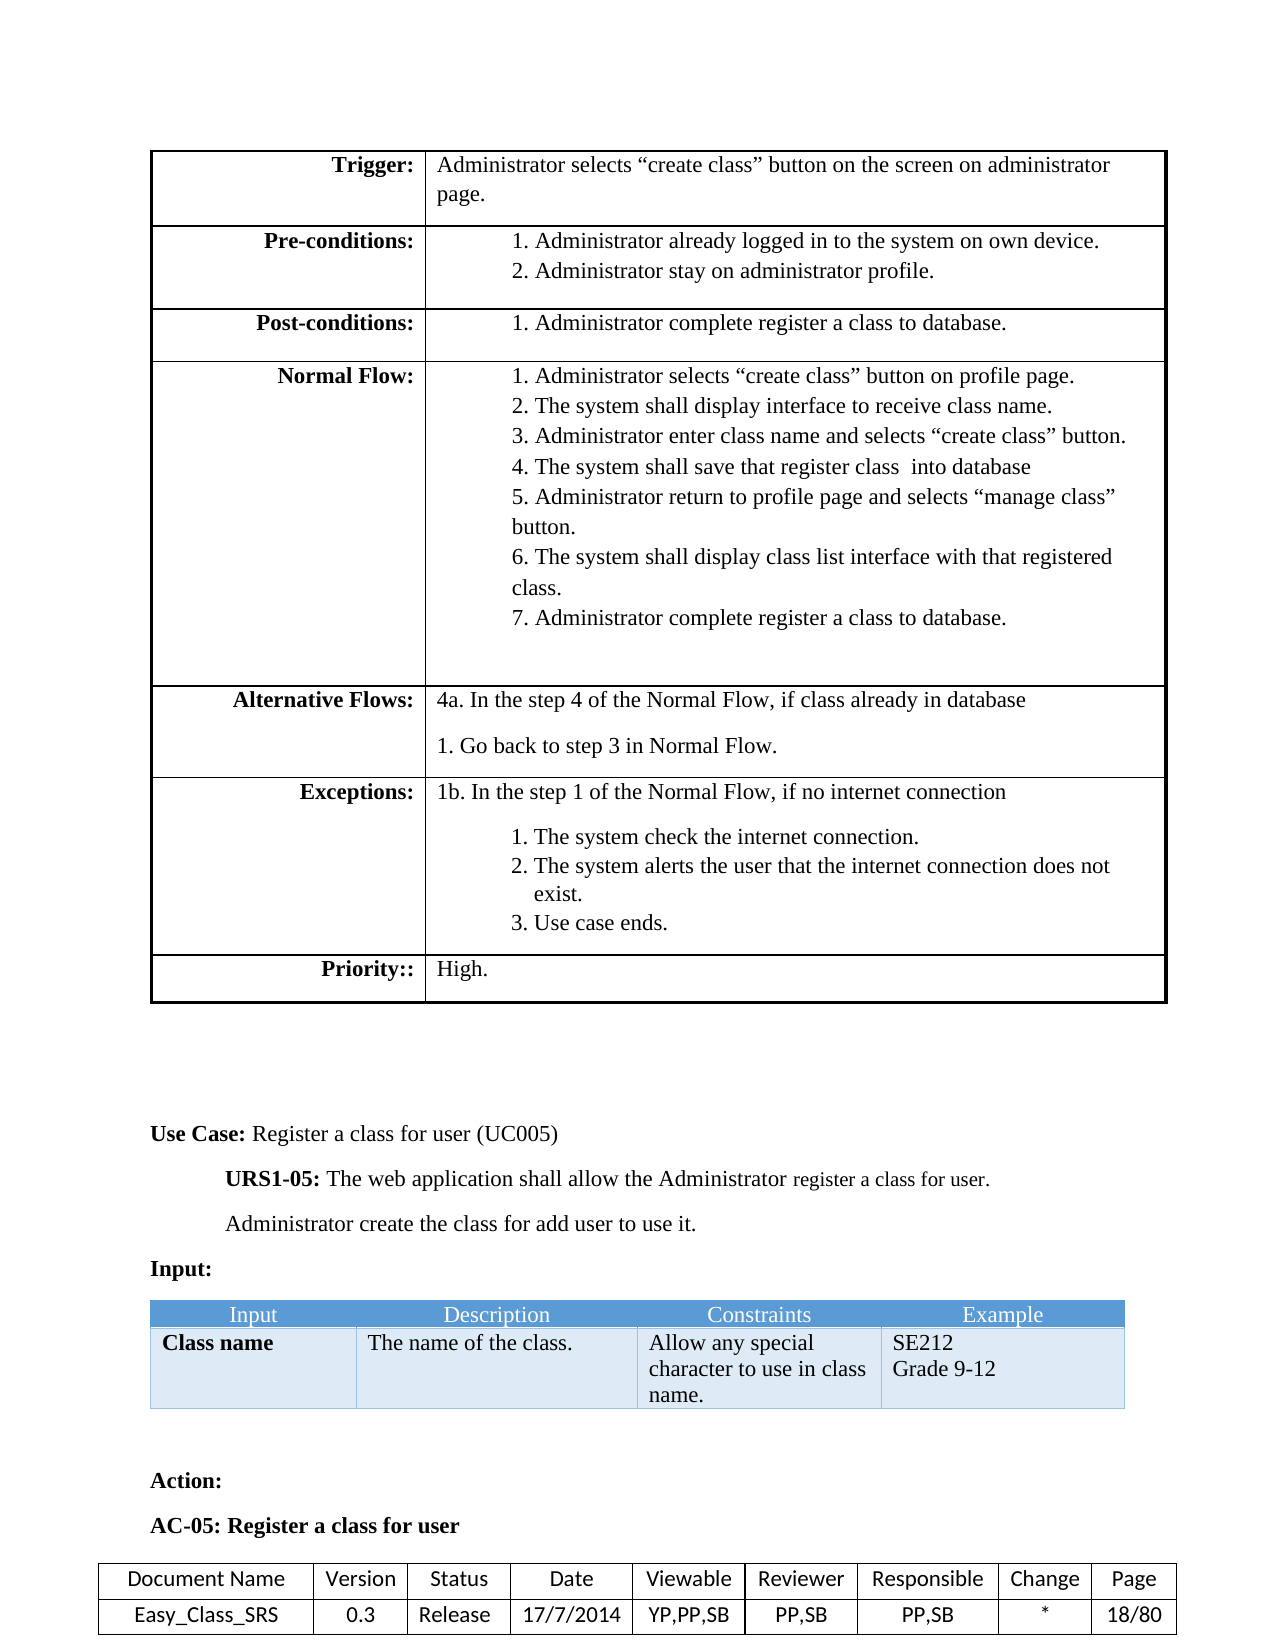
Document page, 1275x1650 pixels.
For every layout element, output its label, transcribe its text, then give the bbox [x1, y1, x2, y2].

table_cell Administrator selects “create class” button on the screen on administrator page. [426, 152, 1164, 225]
table_cell 1b. In the step 1 of the Normal Flow, if no internet connection 1. The system check the internet connection. 2. The system alerts the user that the internet connection does not exist. 3. Use case ends. [426, 778, 1164, 954]
table_cell Alternative Flows: [153, 687, 425, 777]
table_cell SE212 Grade 9-12 [882, 1329, 1124, 1408]
table_cell Pre-conditions: [153, 227, 425, 308]
table_header Example [882, 1301, 1124, 1327]
table_cell 4a. In the step 4 of the Normal Flow, if class already in database 1. Go back to step 3 in Normal Flow. [426, 687, 1164, 777]
text Action: [150, 1467, 1125, 1493]
text AC-05: Register a class for user [150, 1512, 1125, 1538]
table_cell Trigger: [153, 152, 425, 225]
table_cell 1. Administrator complete register a class to database. [426, 310, 1164, 361]
table_cell Class name [151, 1329, 356, 1408]
table_cell Post-conditions: [153, 310, 425, 361]
table_cell The name of the class. [357, 1329, 637, 1408]
table_cell High. [426, 956, 1164, 1001]
table_cell Normal Flow: [153, 362, 425, 685]
table_cell Priority:: [153, 956, 425, 1001]
table_cell Exceptions: [153, 778, 425, 954]
table_header Input [151, 1301, 356, 1327]
text Administrator create the class for add user to use it. [150, 1210, 1125, 1236]
text Input: [150, 1255, 1125, 1281]
table_cell Allow any special character to use in class name. [638, 1329, 881, 1408]
table_cell 1. Administrator selects “create class” button on profile page. 2. The system shall display interface to receive class name. 3. Administrator enter class name and selects “create class” button. 4. The system shall save that register class into database 5. Administrator return to profile page and selects “manage class” button. 6. The system shall display class list interface with that registered class. 7. Administrator complete register a class to database. [426, 362, 1164, 685]
table_header Constraints [638, 1301, 881, 1327]
text URS1-05: The web application shall allow the Administrator register a class for user. [150, 1165, 1125, 1191]
text Use Case: Register a class for user (UC005) [150, 1120, 1125, 1146]
table_header Description [357, 1301, 637, 1327]
table_cell 1. Administrator already logged in to the system on own device. 2. Administrator stay on administrator profile. [426, 227, 1164, 308]
